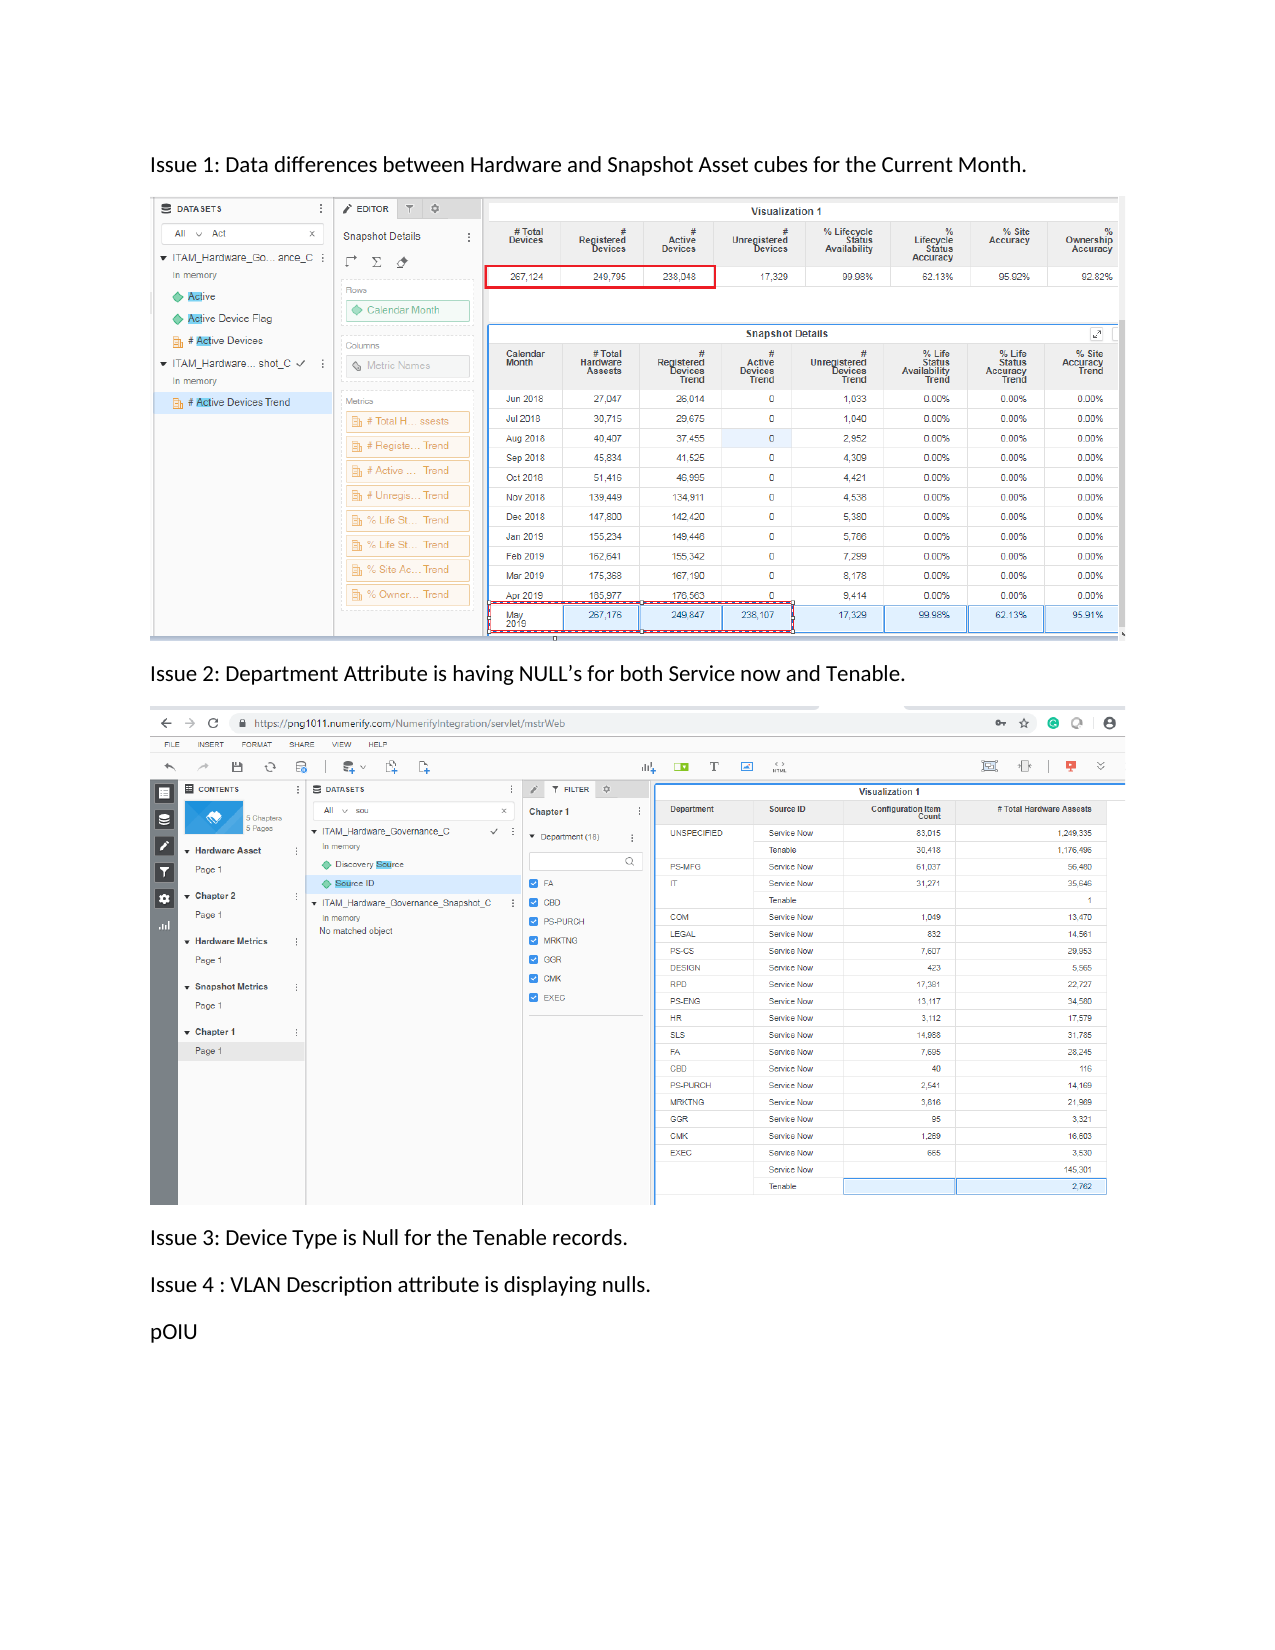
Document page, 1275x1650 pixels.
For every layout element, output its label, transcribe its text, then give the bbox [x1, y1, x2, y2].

text Issue 1: Data differences between Hardware and Snapshot Asset cubes for the Current Month. [150, 150, 1125, 178]
text Issue 2: Department Attribute is having NULL’s for both Service now and Tenable. [150, 659, 1125, 687]
text Issue 3: Device Type is Null for the Tenable records. [150, 1223, 1125, 1251]
text pOIU [150, 1317, 1125, 1345]
picture [150, 706, 1125, 1205]
picture [150, 196, 1125, 641]
text Issue 4 : VLAN Description attribute is displaying nulls. [150, 1270, 1125, 1298]
